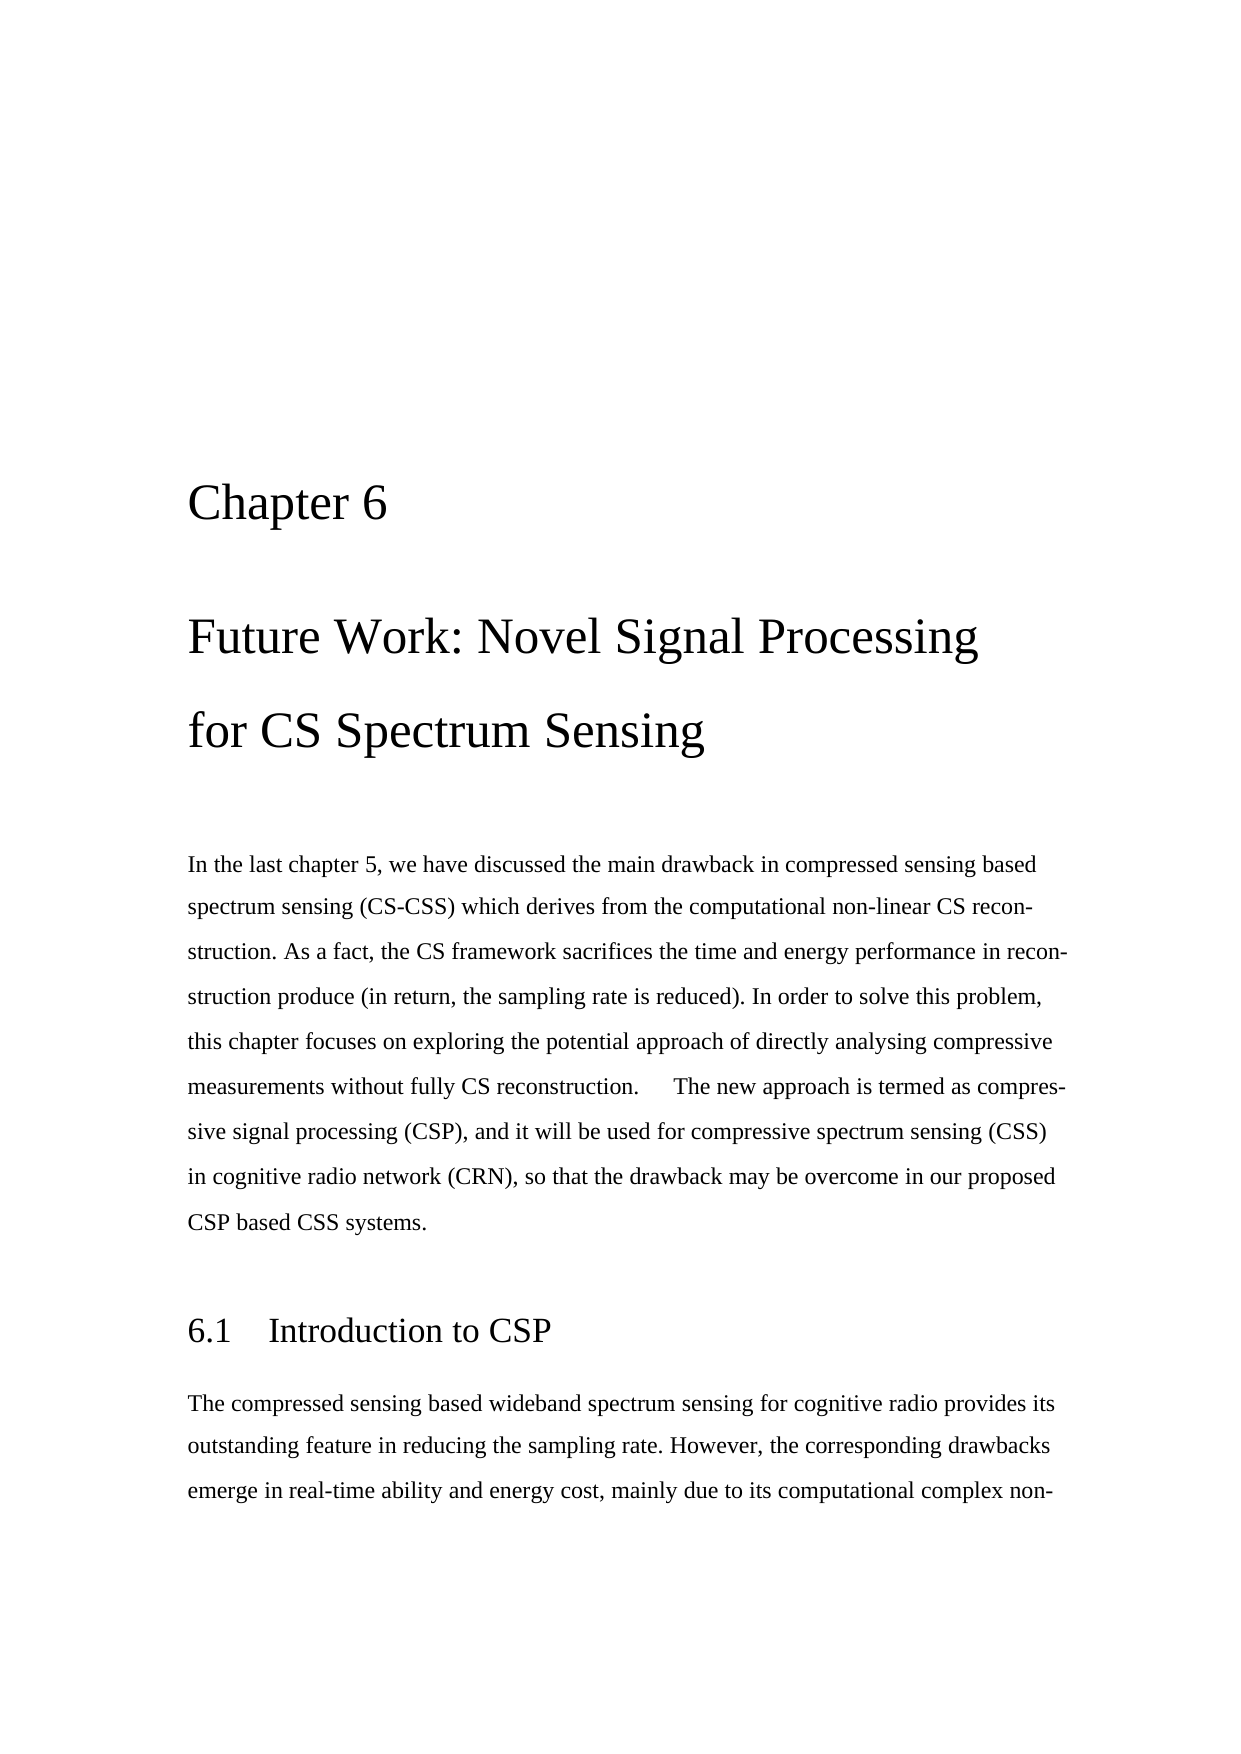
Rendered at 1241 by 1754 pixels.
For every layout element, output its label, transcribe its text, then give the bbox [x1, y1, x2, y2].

text spectrum sensing (CS-CSS) which derives from the computational non-linear CS recon- [187, 878, 1240, 923]
text for CS Spectrum Sensing [187, 693, 1240, 761]
text Future Work: Novel Signal Processing [187, 600, 1240, 667]
text measurements without fully CS reconstruction. The new approach is termed as compres- [187, 1058, 1240, 1104]
text struction produce (in return, the sampling rate is reduced). In order to solve this problem, [187, 968, 1240, 1013]
text sive signal processing (CSP), and it will be used for compressive spectrum sensing (CSS) [187, 1104, 1240, 1149]
text struction. As a fact, the CS framework sacrifices the time and energy performance in recon- [187, 923, 1240, 968]
text this chapter focuses on exploring the potential approach of directly analysing compressive [187, 1013, 1240, 1058]
text Chapter 6 [187, 466, 1240, 533]
text CSP based CSS systems. [187, 1194, 1240, 1239]
text In the last chapter 5, we have discussed the main drawback in compressed sensing based [187, 848, 1240, 878]
text in cognitive radio network (CRN), so that the drawback may be overcome in our proposed [187, 1149, 1240, 1194]
text The compressed sensing based wideband spectrum sensing for cognitive radio provides its [187, 1387, 1240, 1417]
text emerge in real-time ability and energy cost, mainly due to its computational complex non- [187, 1462, 1240, 1508]
text 6.1 Introduction to CSP [187, 1305, 1240, 1352]
text outstanding feature in reducing the sampling rate. However, the corresponding drawbacks [187, 1417, 1240, 1462]
